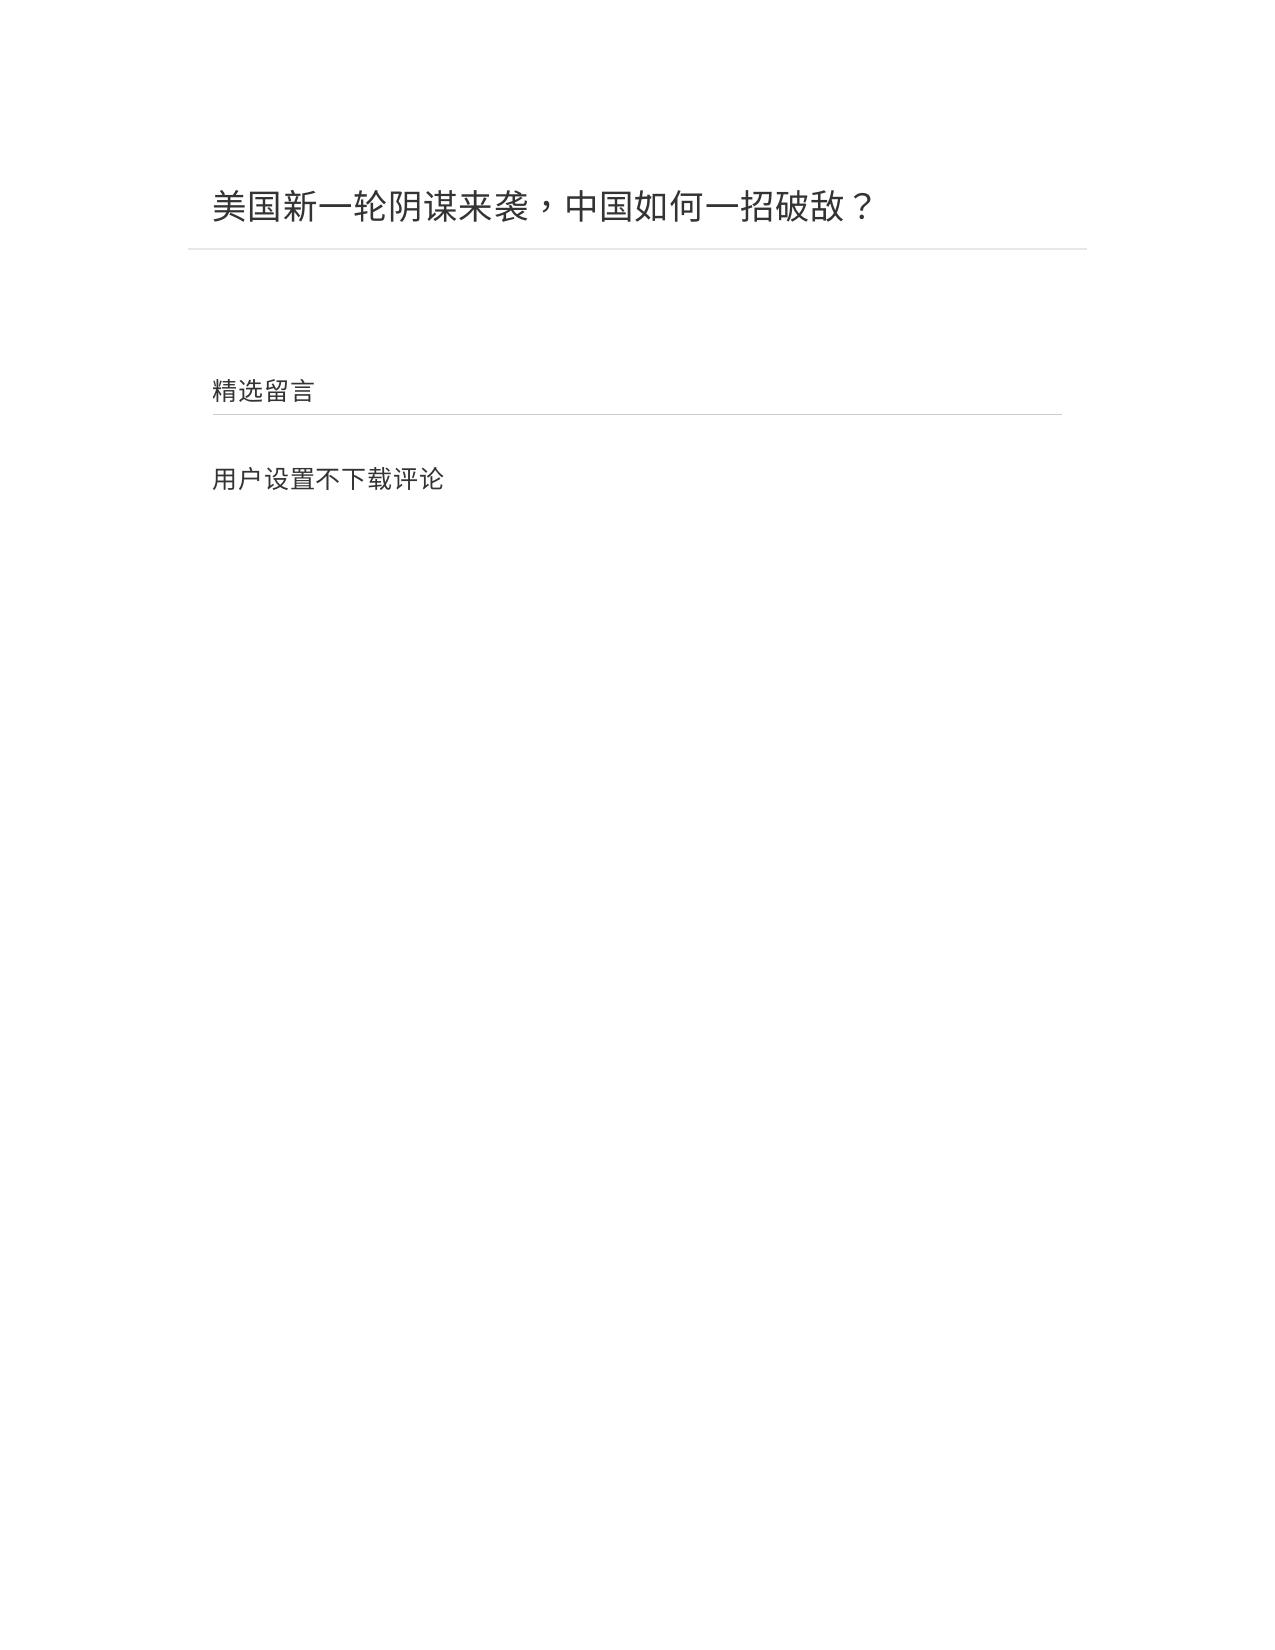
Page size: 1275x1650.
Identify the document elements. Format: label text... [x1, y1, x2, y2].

subtitle 精选留言 [212, 368, 1062, 415]
title 美国新一轮阴谋来袭，中国如何一招破敌？ [187, 150, 1087, 250]
text 用户设置不下载评论 [212, 456, 1062, 496]
